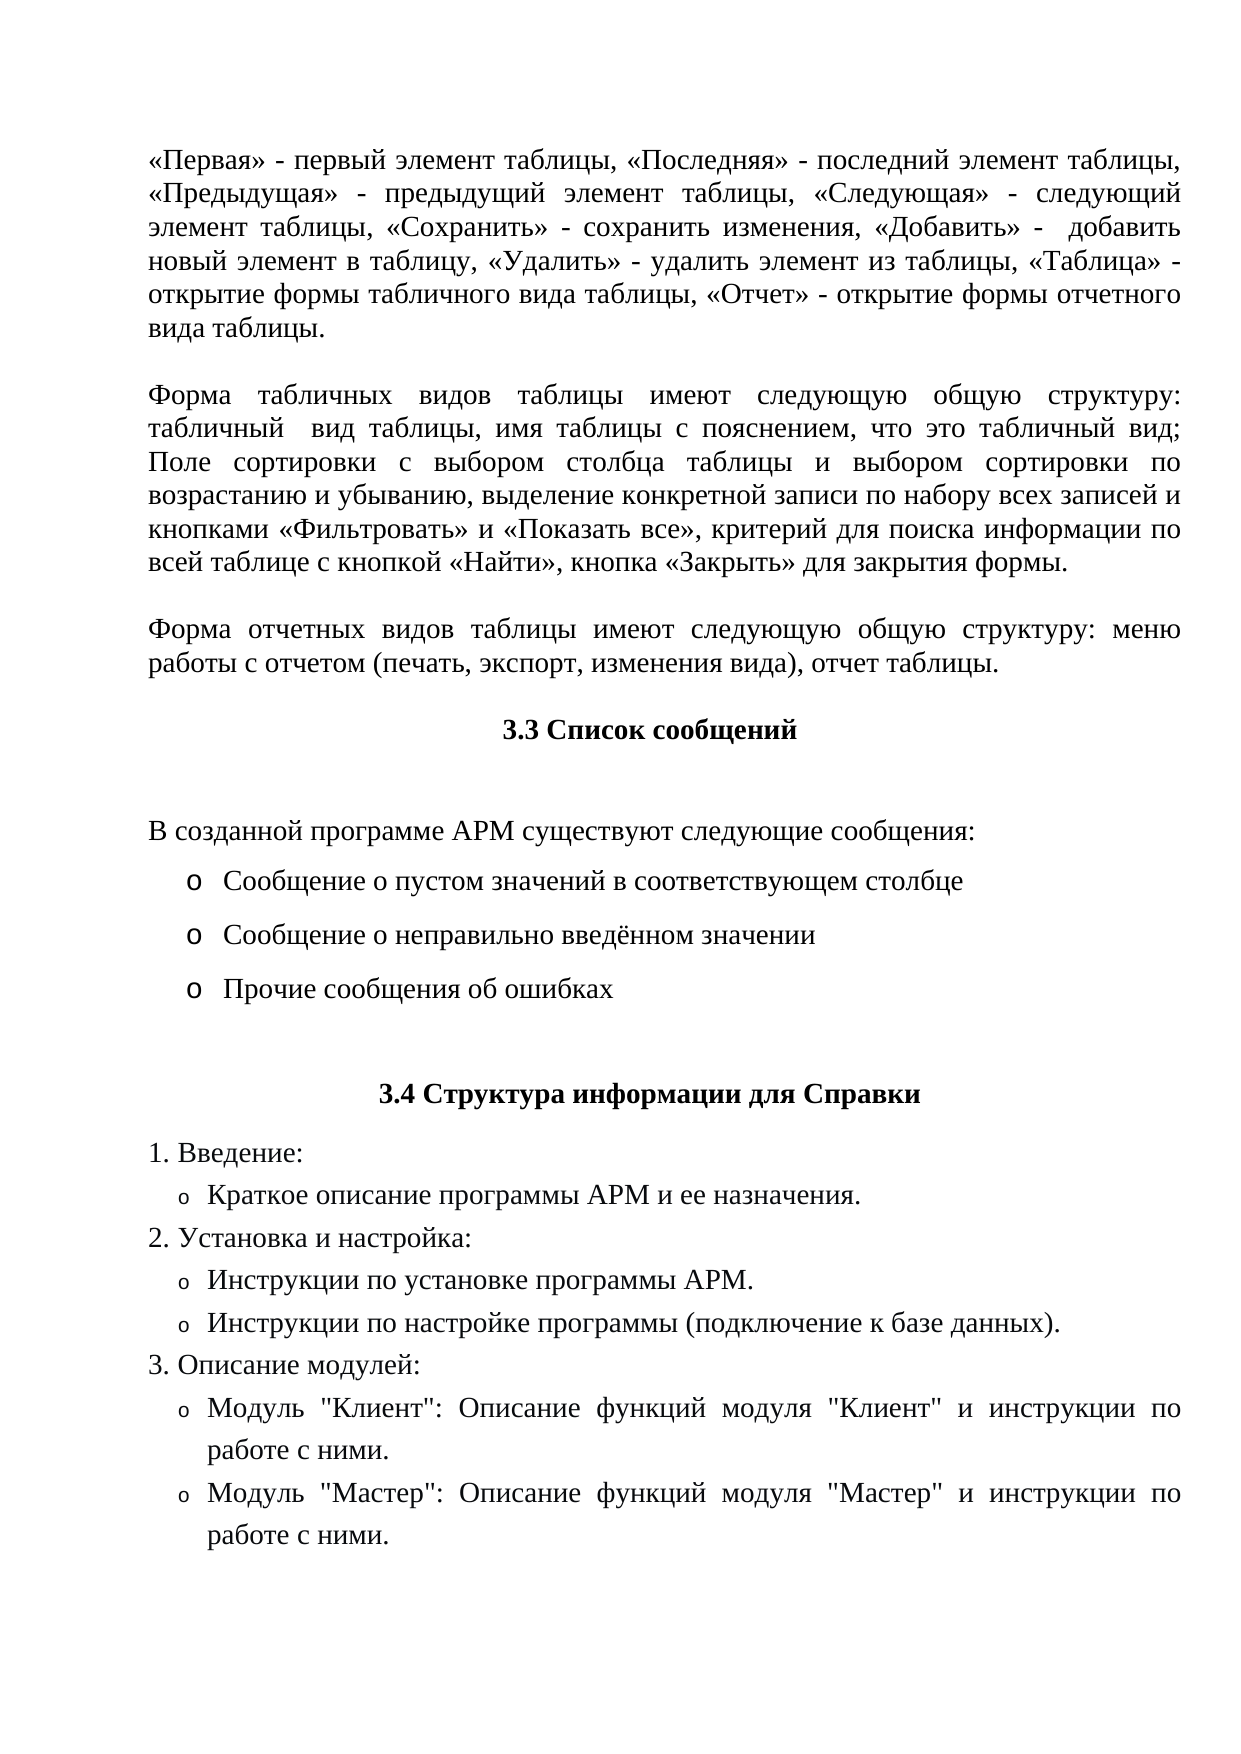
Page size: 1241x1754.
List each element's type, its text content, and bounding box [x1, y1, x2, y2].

text 3.3 Список сообщений [148, 712, 1152, 746]
text Форма табличных видов таблицы имеют следующую общую структуру: табличный вид таблицы, имя таблицы с пояснением, что это табличный вид; Поле сортировки с выбором столбца таблицы и выбором сортировки по возрастанию и убыванию, выделение конкретной записи по набору всех записей и кнопками «Фильтровать» и «Показать все», критерий для поиска информации по всей таблице с кнопкой «Найти», кнопка «Закрыть» для закрытия формы. [148, 377, 1182, 578]
list Установка и настройка: [148, 1211, 1182, 1253]
list Прочие сообщения об ошибках [185, 971, 1152, 1007]
list Инструкции по установке программы АРМ. [177, 1253, 1182, 1296]
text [148, 142, 1182, 343]
list Введение: [148, 1126, 1182, 1168]
list Модуль "Мастер": Описание функций модуля "Мастер" и инструкции по работе с ними. [177, 1466, 1182, 1551]
text Форма отчетных видов таблицы имеют следующую общую структуру: меню работы с отчетом (печать, экспорт, изменения вида), отчет таблицы. [148, 612, 1182, 679]
list Описание модулей: [148, 1338, 1182, 1381]
list Инструкции по настройке программы (подключение к базе данных). [177, 1296, 1182, 1338]
text В созданной программе АРМ существуют следующие сообщения: [148, 813, 1152, 846]
list Модуль "Клиент": Описание функций модуля "Клиент" и инструкции по работе с ними. [177, 1381, 1182, 1466]
list Краткое описание программы АРМ и ее назначения. [177, 1168, 1182, 1211]
list Сообщение о неправильно введённом значении [185, 917, 1152, 953]
list Сообщение о пустом значений в соответствующем столбце [185, 863, 1152, 899]
text 3.4 Структура информации для Справки [148, 1076, 1152, 1109]
